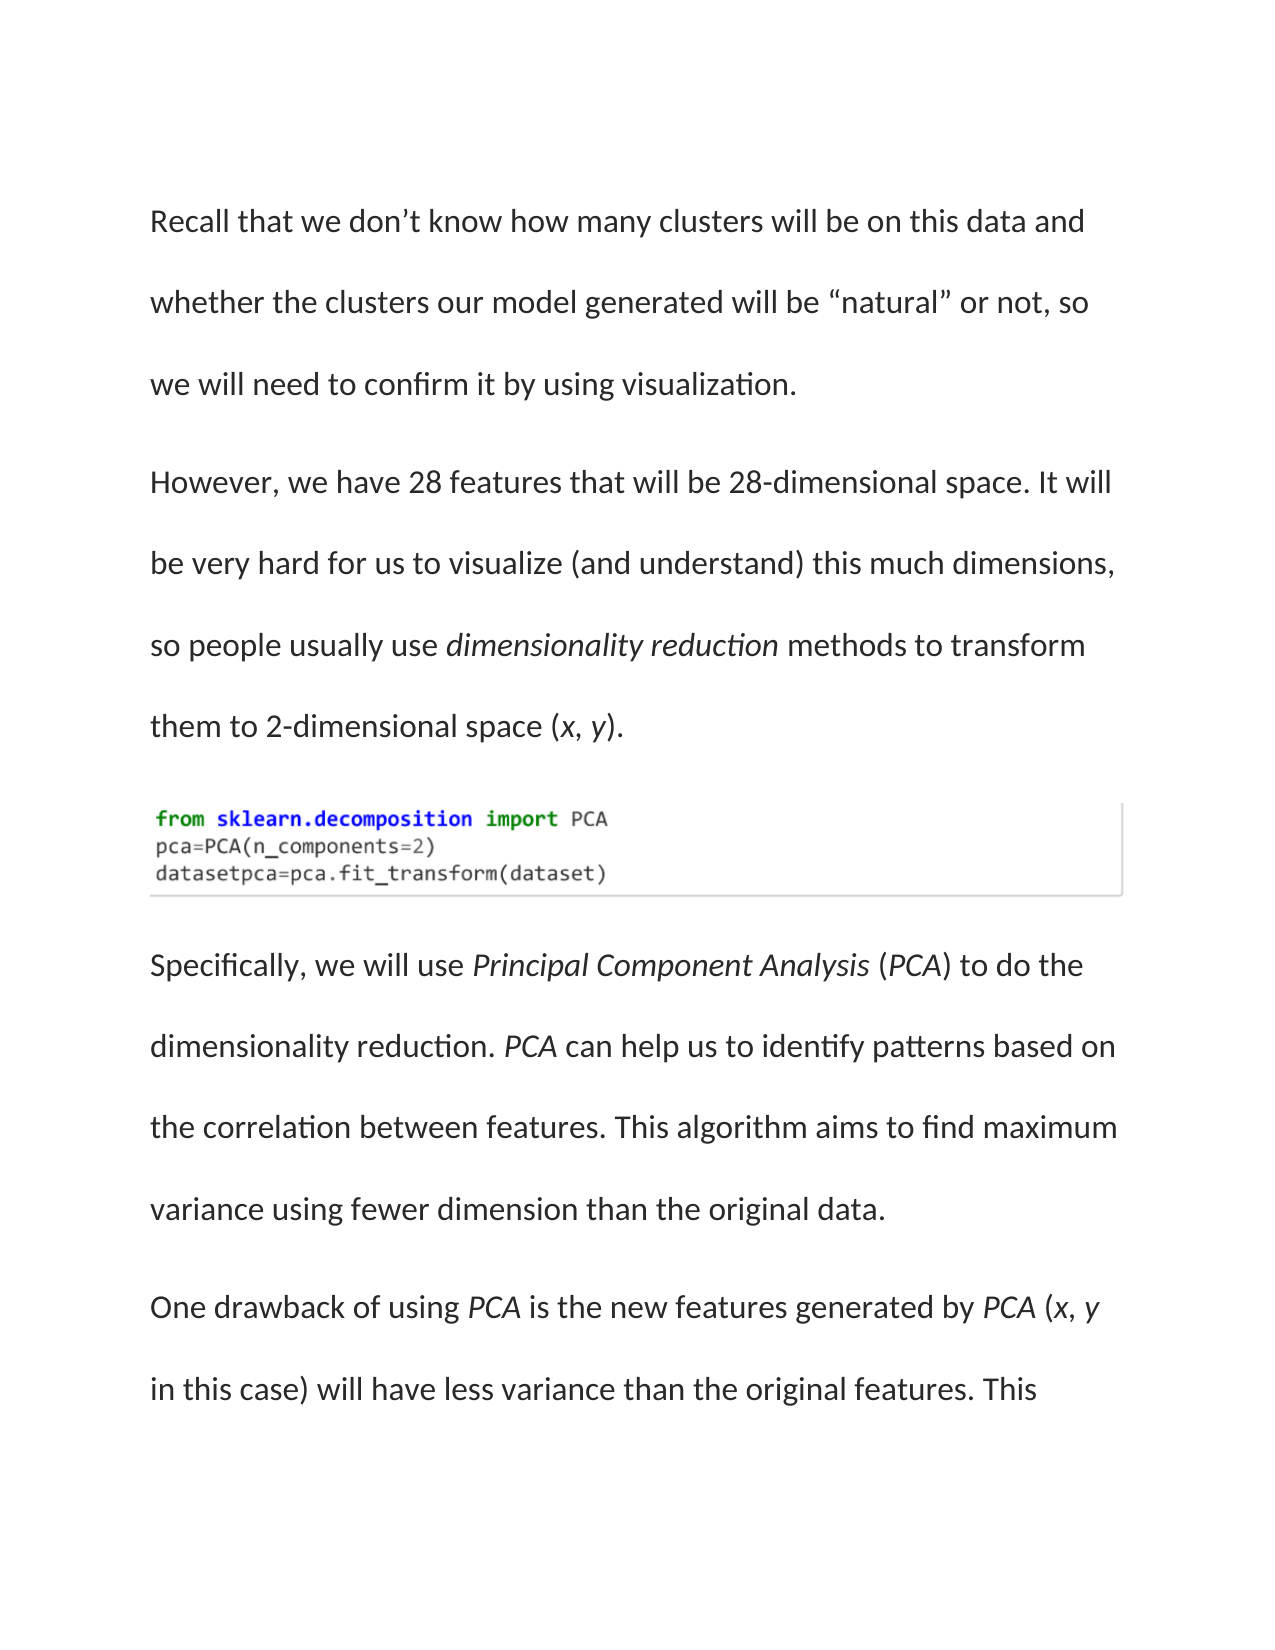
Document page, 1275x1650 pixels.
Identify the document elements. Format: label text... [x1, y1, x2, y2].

text Specifically, we will use Principal Component Analysis (PCA) to do the dimensionality reduction. PCA can help us to identify patterns based on the correlation between features. This algorithm aims to find maximum variance using fewer dimension than the original data. [150, 944, 1125, 1229]
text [150, 1286, 1125, 1408]
text Recall that we don’t know how many clusters will be on this data and whether the clusters our model generated will be “natural” or not, so we will need to confirm it by using visualization. [150, 199, 1125, 403]
picture [150, 803, 1125, 899]
text However, we have 28 features that will be 28-dimensional space. It will be very hard for us to visualize (and understand) this much dimensions, so people usually use dimensionality reduction methods to transform them to 2-dimensional space (x, y). [150, 461, 1125, 746]
